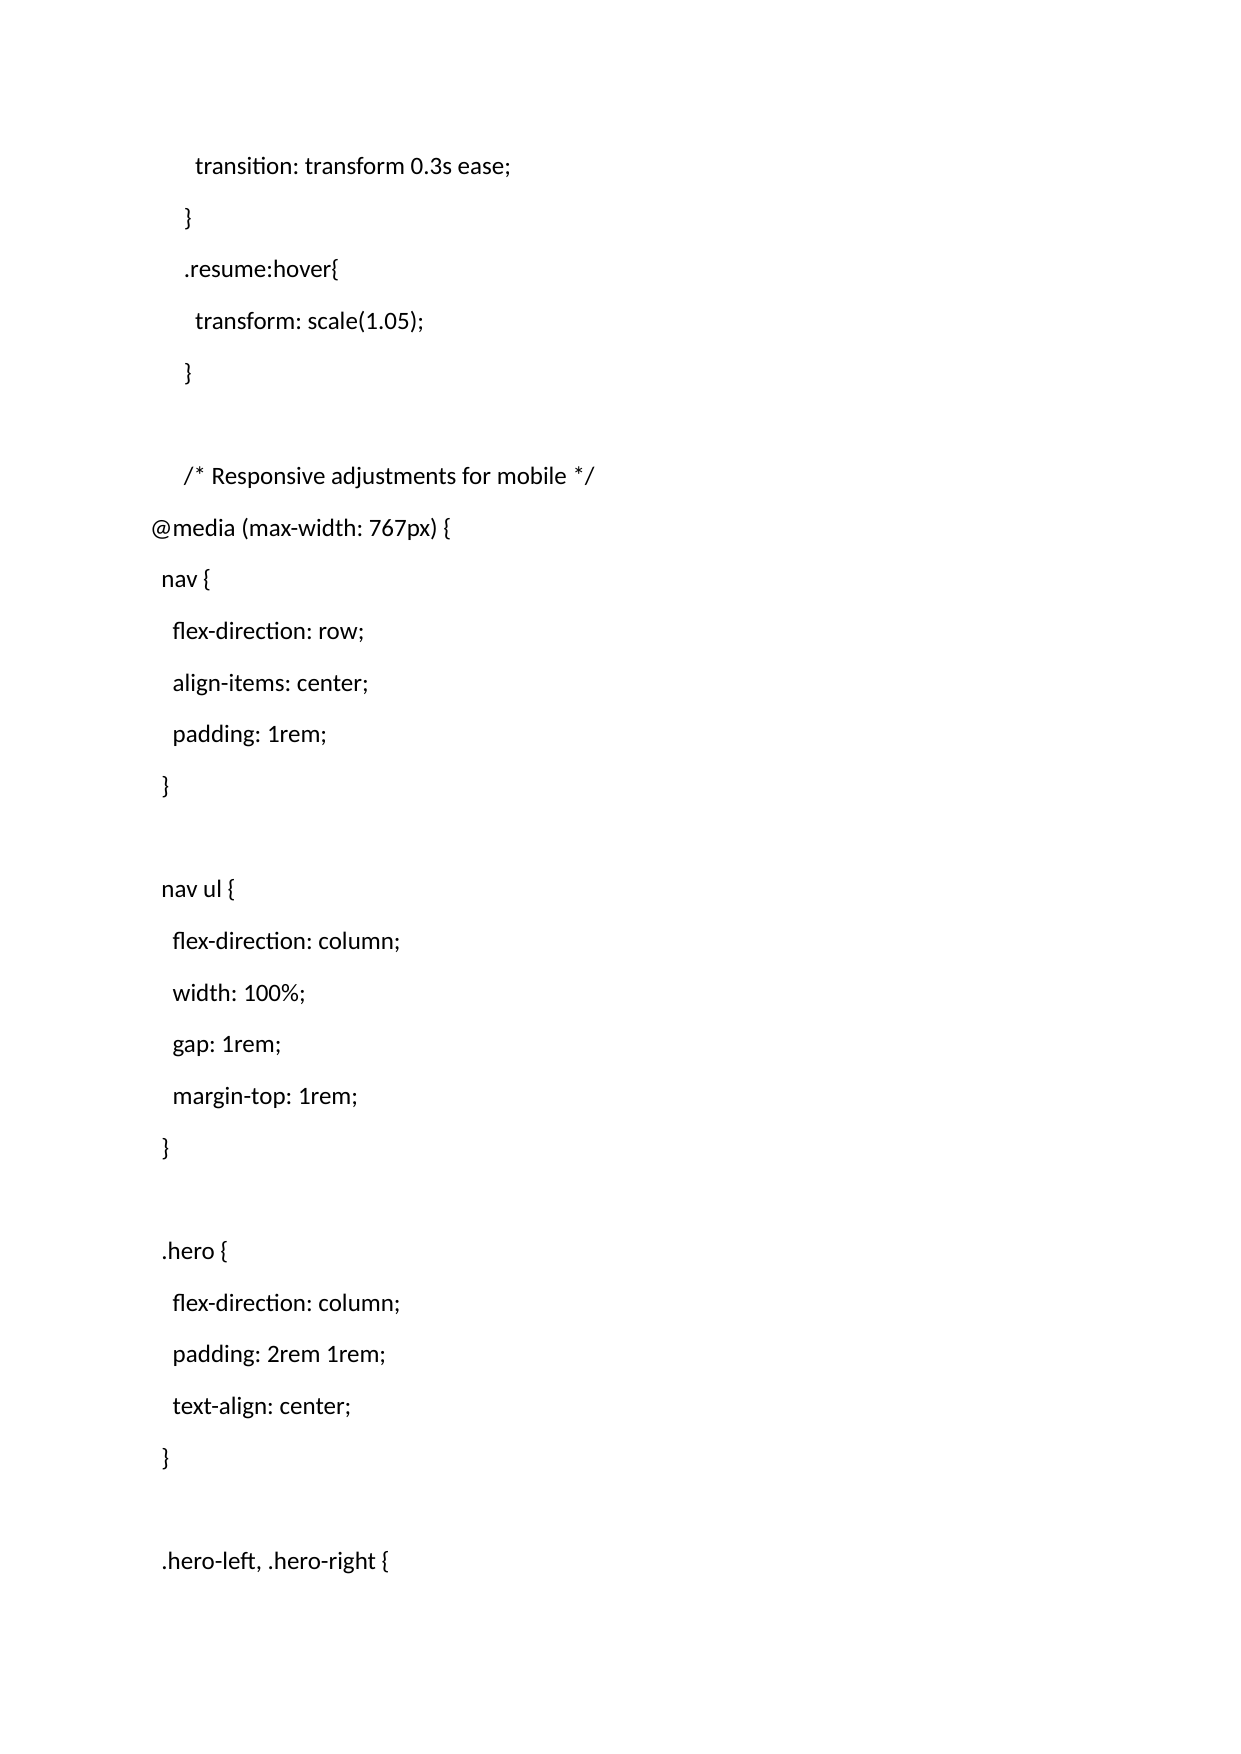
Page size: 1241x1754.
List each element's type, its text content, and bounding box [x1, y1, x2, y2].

text } [150, 357, 1090, 387]
text margin-top: 1rem; [150, 1080, 1090, 1111]
text } [150, 1442, 1090, 1472]
text nav ul { [150, 873, 1090, 904]
text padding: 1rem; [150, 718, 1090, 749]
text .hero { [150, 1235, 1090, 1266]
text flex-direction: column; [150, 925, 1090, 956]
text width: 100%; [150, 977, 1090, 1007]
text } [150, 1132, 1090, 1162]
text transition: transform 0.3s ease; [150, 150, 1090, 181]
text padding: 2rem 1rem; [150, 1338, 1090, 1369]
text @media (max-width: 767px) { [150, 512, 1090, 542]
text align-items: center; [150, 667, 1090, 697]
text } [150, 770, 1090, 801]
text /* Responsive adjustments for mobile */ [150, 460, 1090, 491]
text } [150, 202, 1090, 232]
text .resume:hover{ [150, 253, 1090, 284]
text flex-direction: row; [150, 615, 1090, 646]
text nav { [150, 563, 1090, 594]
text flex-direction: column; [150, 1287, 1090, 1317]
text gap: 1rem; [150, 1028, 1090, 1059]
text .hero-left, .hero-right { [150, 1545, 1090, 1576]
text text-align: center; [150, 1390, 1090, 1421]
text transform: scale(1.05); [150, 305, 1090, 336]
